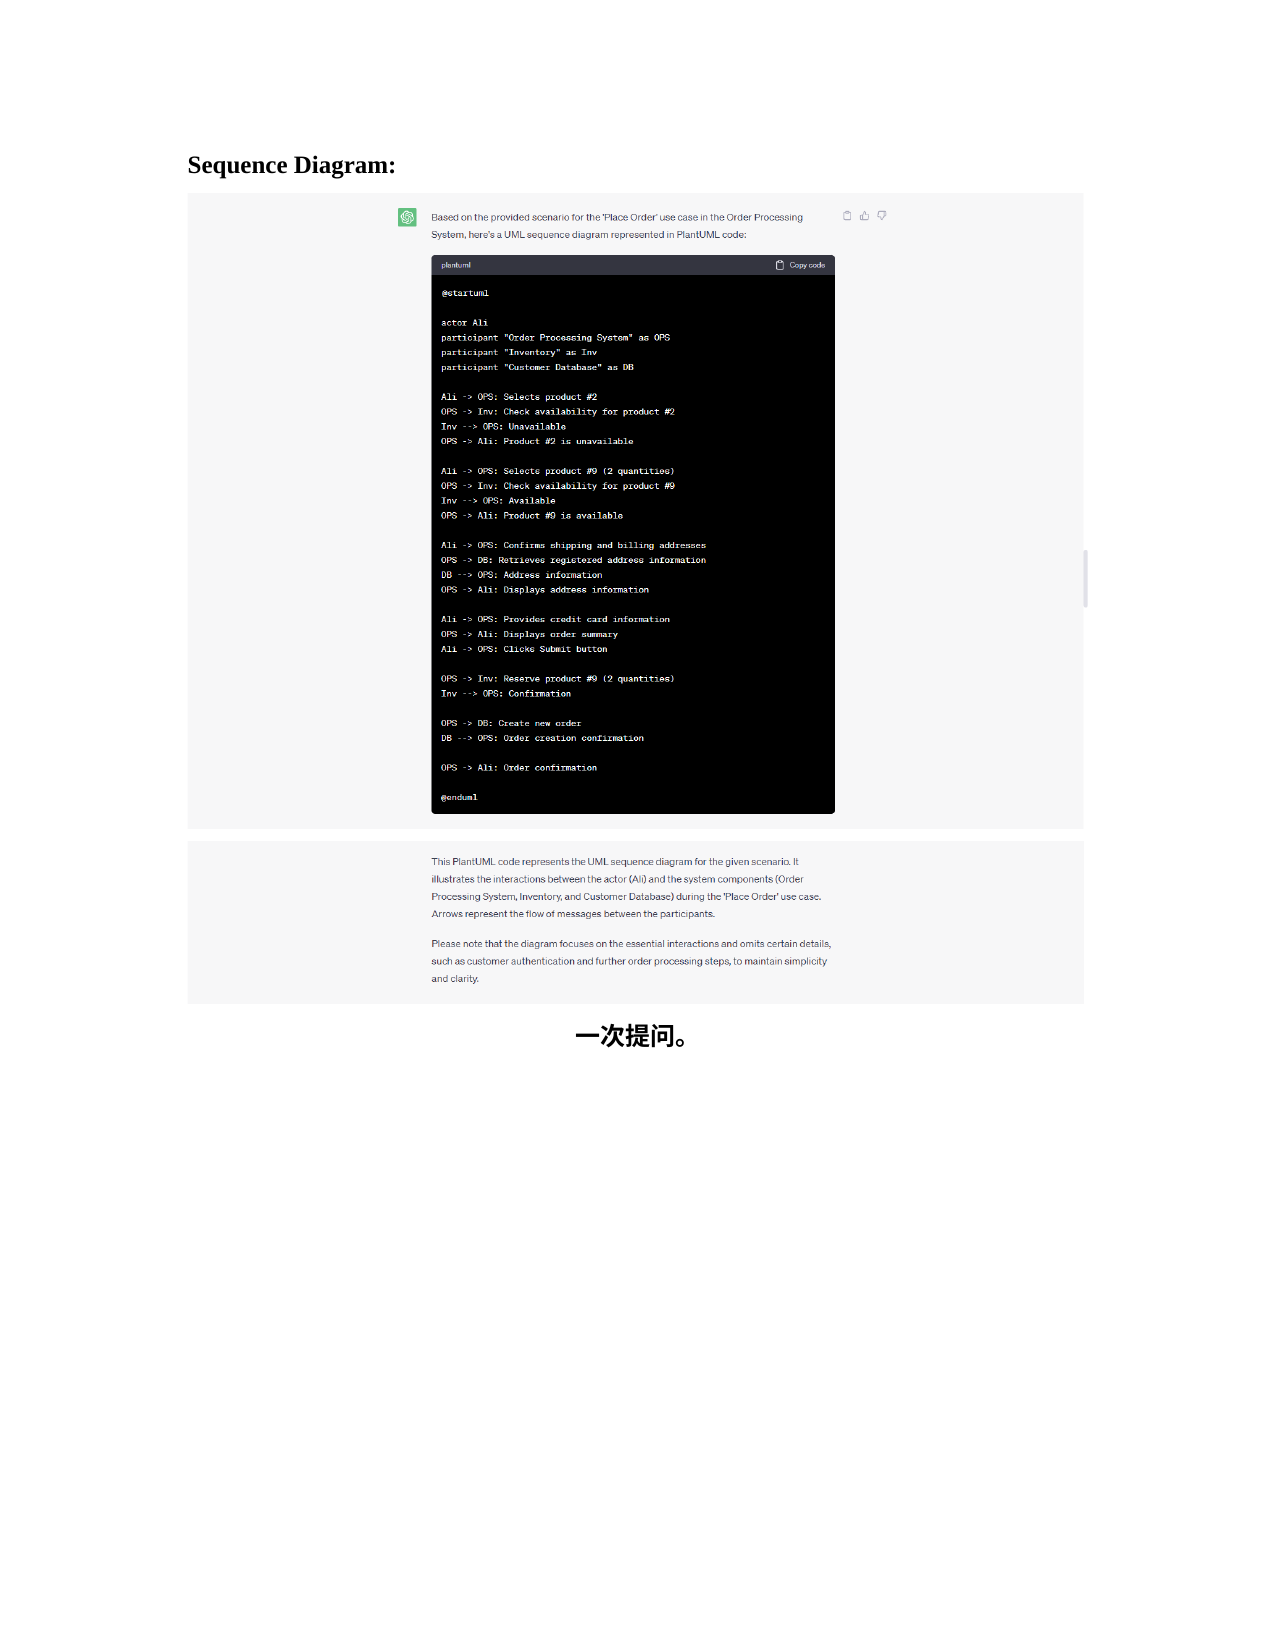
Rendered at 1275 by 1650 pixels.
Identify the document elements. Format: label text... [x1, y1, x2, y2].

picture [187, 841, 1088, 1004]
picture [187, 193, 1088, 829]
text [187, 1017, 1087, 1484]
text Sequence Diagram: [187, 150, 1087, 179]
